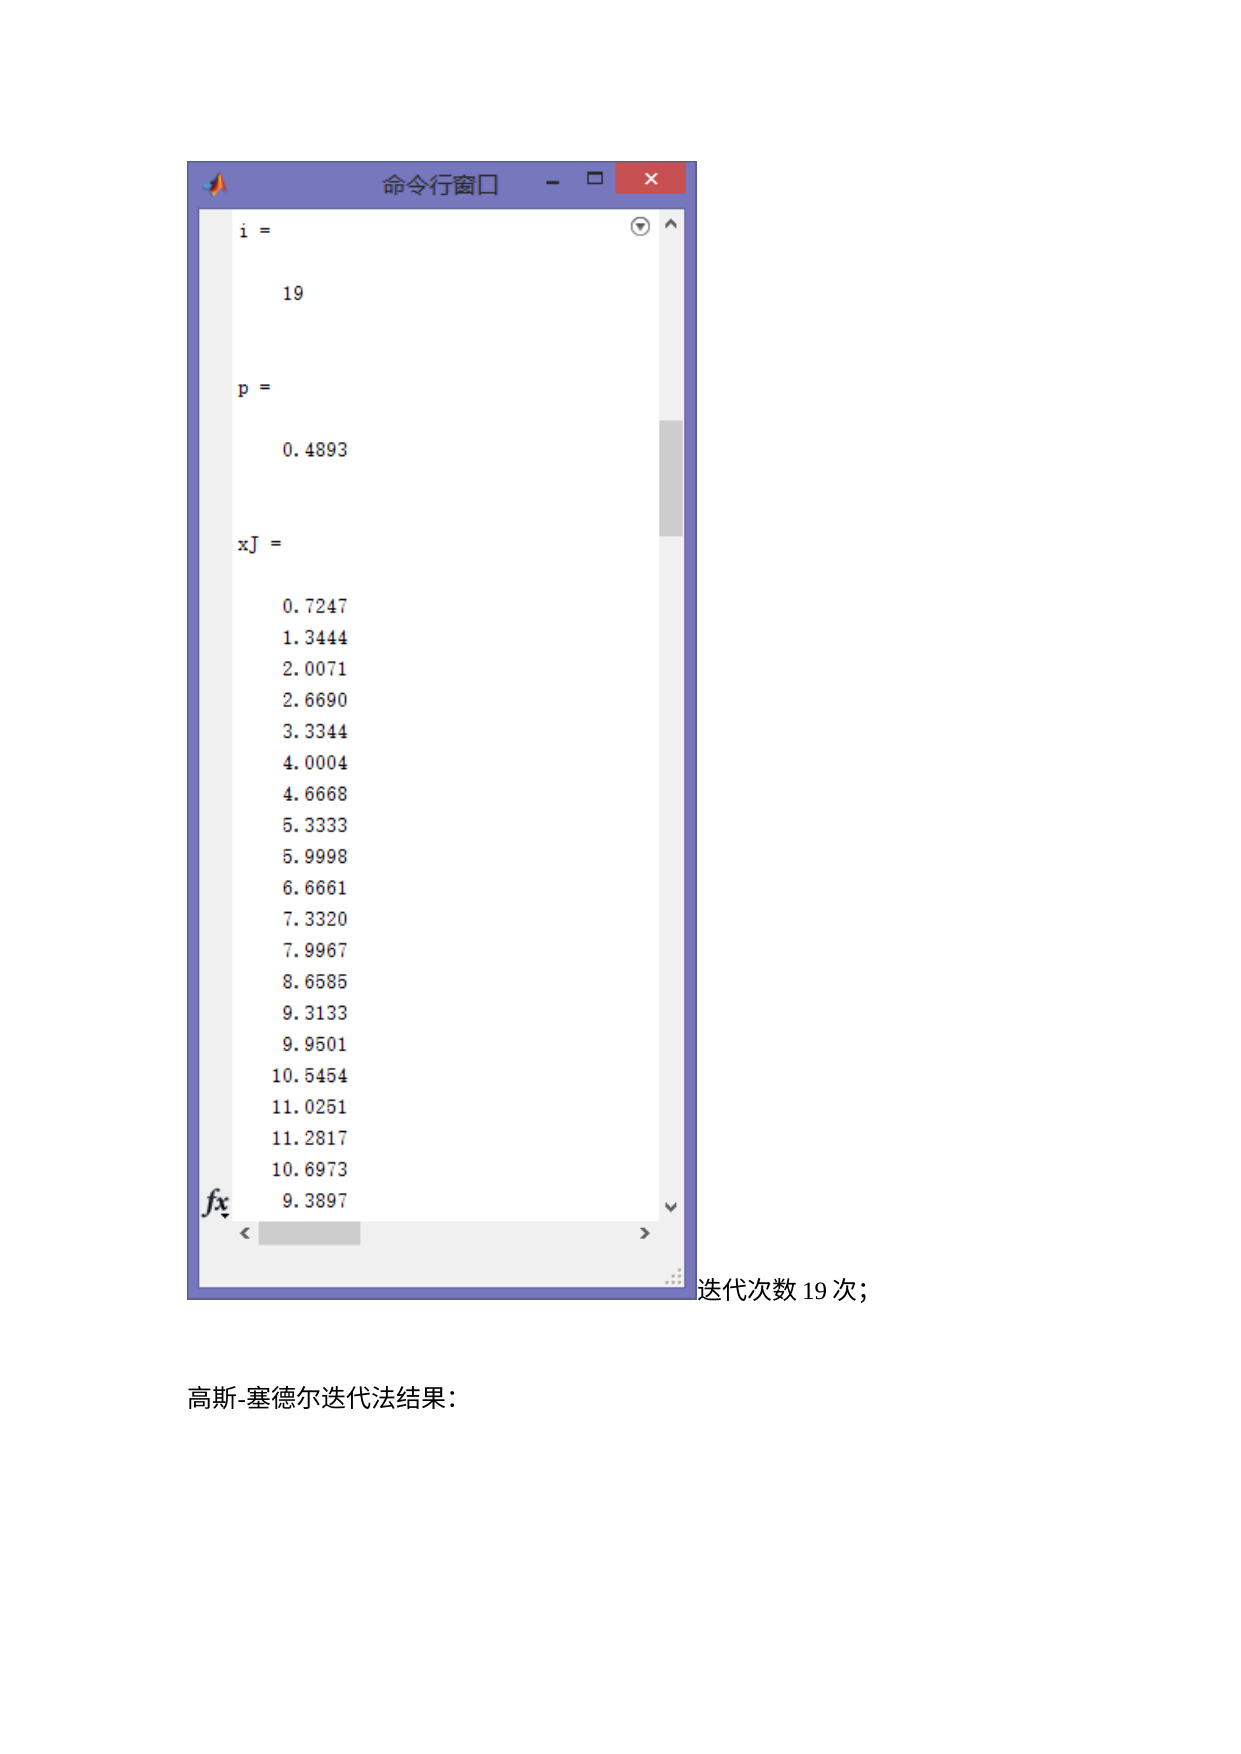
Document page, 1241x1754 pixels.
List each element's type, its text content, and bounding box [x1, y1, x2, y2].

list 高斯-塞德尔迭代法结果： [187, 1364, 1053, 1429]
picture [187, 161, 697, 1300]
